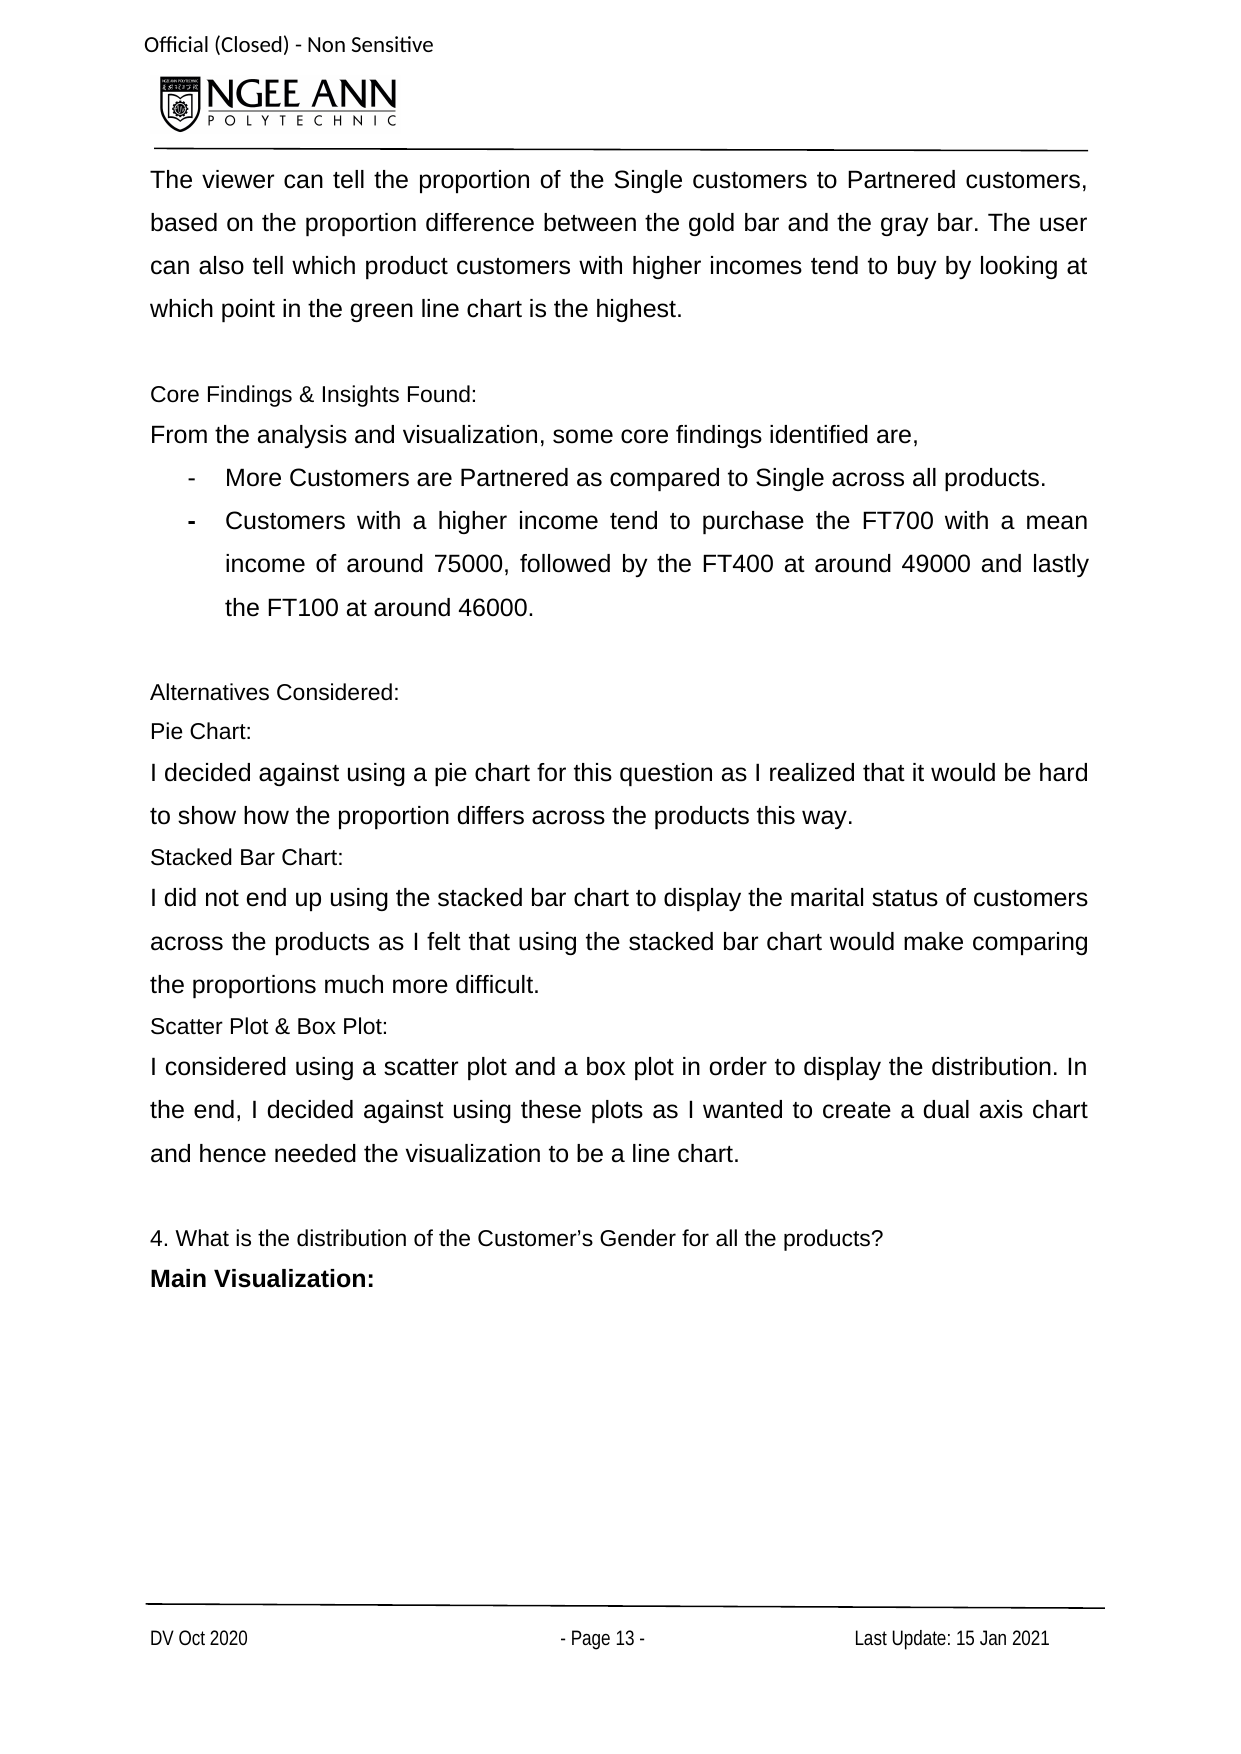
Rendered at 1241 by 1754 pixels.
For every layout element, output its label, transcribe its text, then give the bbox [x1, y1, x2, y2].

picture [150, 75, 402, 134]
text Main Visualization: [150, 1264, 1090, 1293]
list Customers with a higher income tend to purchase the FT700 with a mean income of around 75000, followed by the FT400 at around 49000 and lastly the FT100 at around 46000. [187, 506, 1090, 621]
text I considered using a scatter plot and a box plot in order to display the distribution. In the end, I decided against using these plots as I wanted to create a dual axis chart and hence needed the visualization to be a line chart. [150, 1052, 1090, 1167]
list More Customers are Partnered as compared to Single across all products. [187, 463, 1090, 492]
text I decided against using a pie chart for this question as I realized that it would be hard to show how the proportion differs across the products this way. [150, 758, 1090, 829]
text I did not end up using the stacked bar chart to display the marital status of customers across the products as I felt that using the stacked bar chart would make comparing the proportions much more difficult. [150, 883, 1090, 998]
text From the analysis and visualization, some core findings identified are, [150, 420, 1090, 449]
text The viewer can tell the proportion of the Single customers to Partnered customers, based on the proportion difference between the gold bar and the gray bar. The user can also tell which product customers with higher incomes tend to buy by looking at which point in the green line chart is the highest. [150, 165, 1090, 323]
